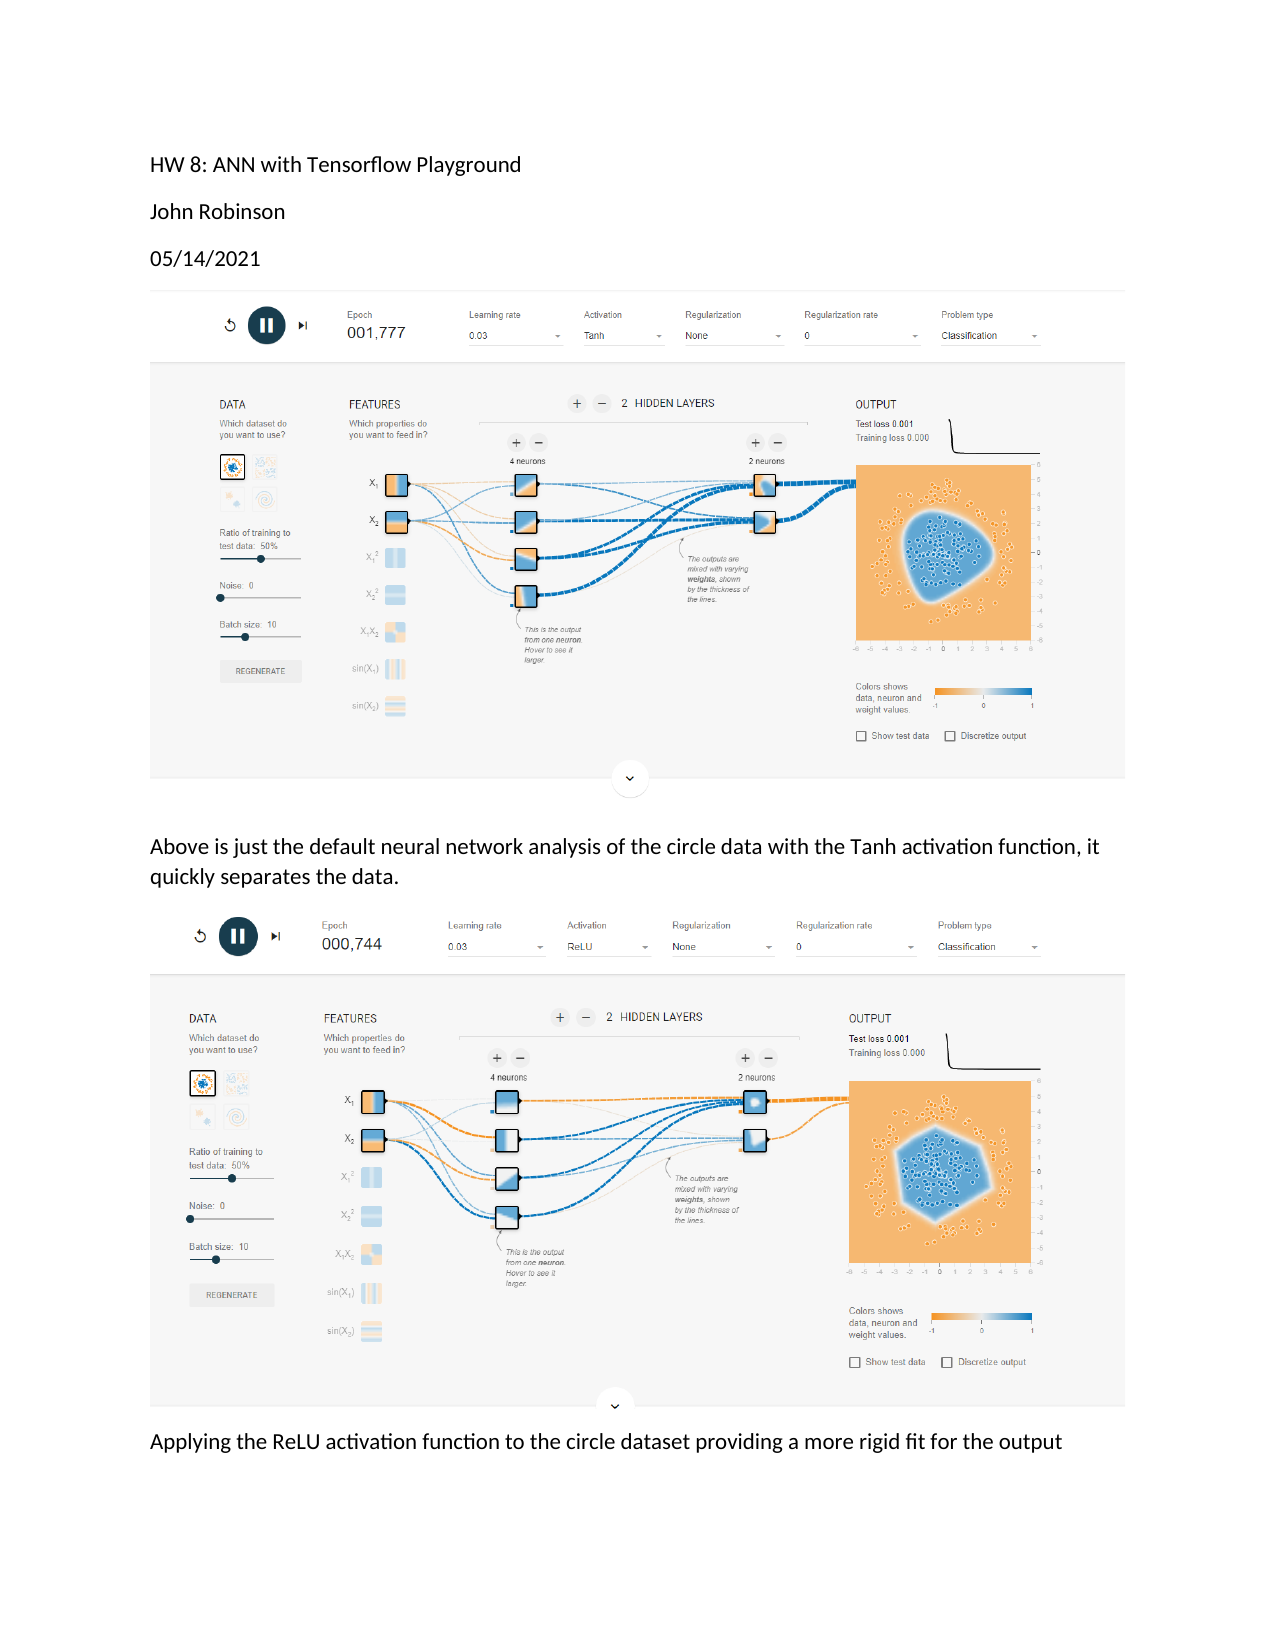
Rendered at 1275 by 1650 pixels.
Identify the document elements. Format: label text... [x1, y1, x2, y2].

picture [150, 290, 1125, 814]
picture [150, 909, 1125, 1409]
text HW 8: ANN with Tensorflow Playground [150, 150, 1125, 178]
text 05/14/2021 [150, 244, 1125, 272]
text John Robinson [150, 197, 1125, 225]
text Above is just the default neural network analysis of the circle data with the Tanh activation function, it quickly separates the data. [150, 832, 1125, 890]
text Applying the ReLU activation function to the circle dataset providing a more rigid fit for the output [150, 1427, 1125, 1455]
